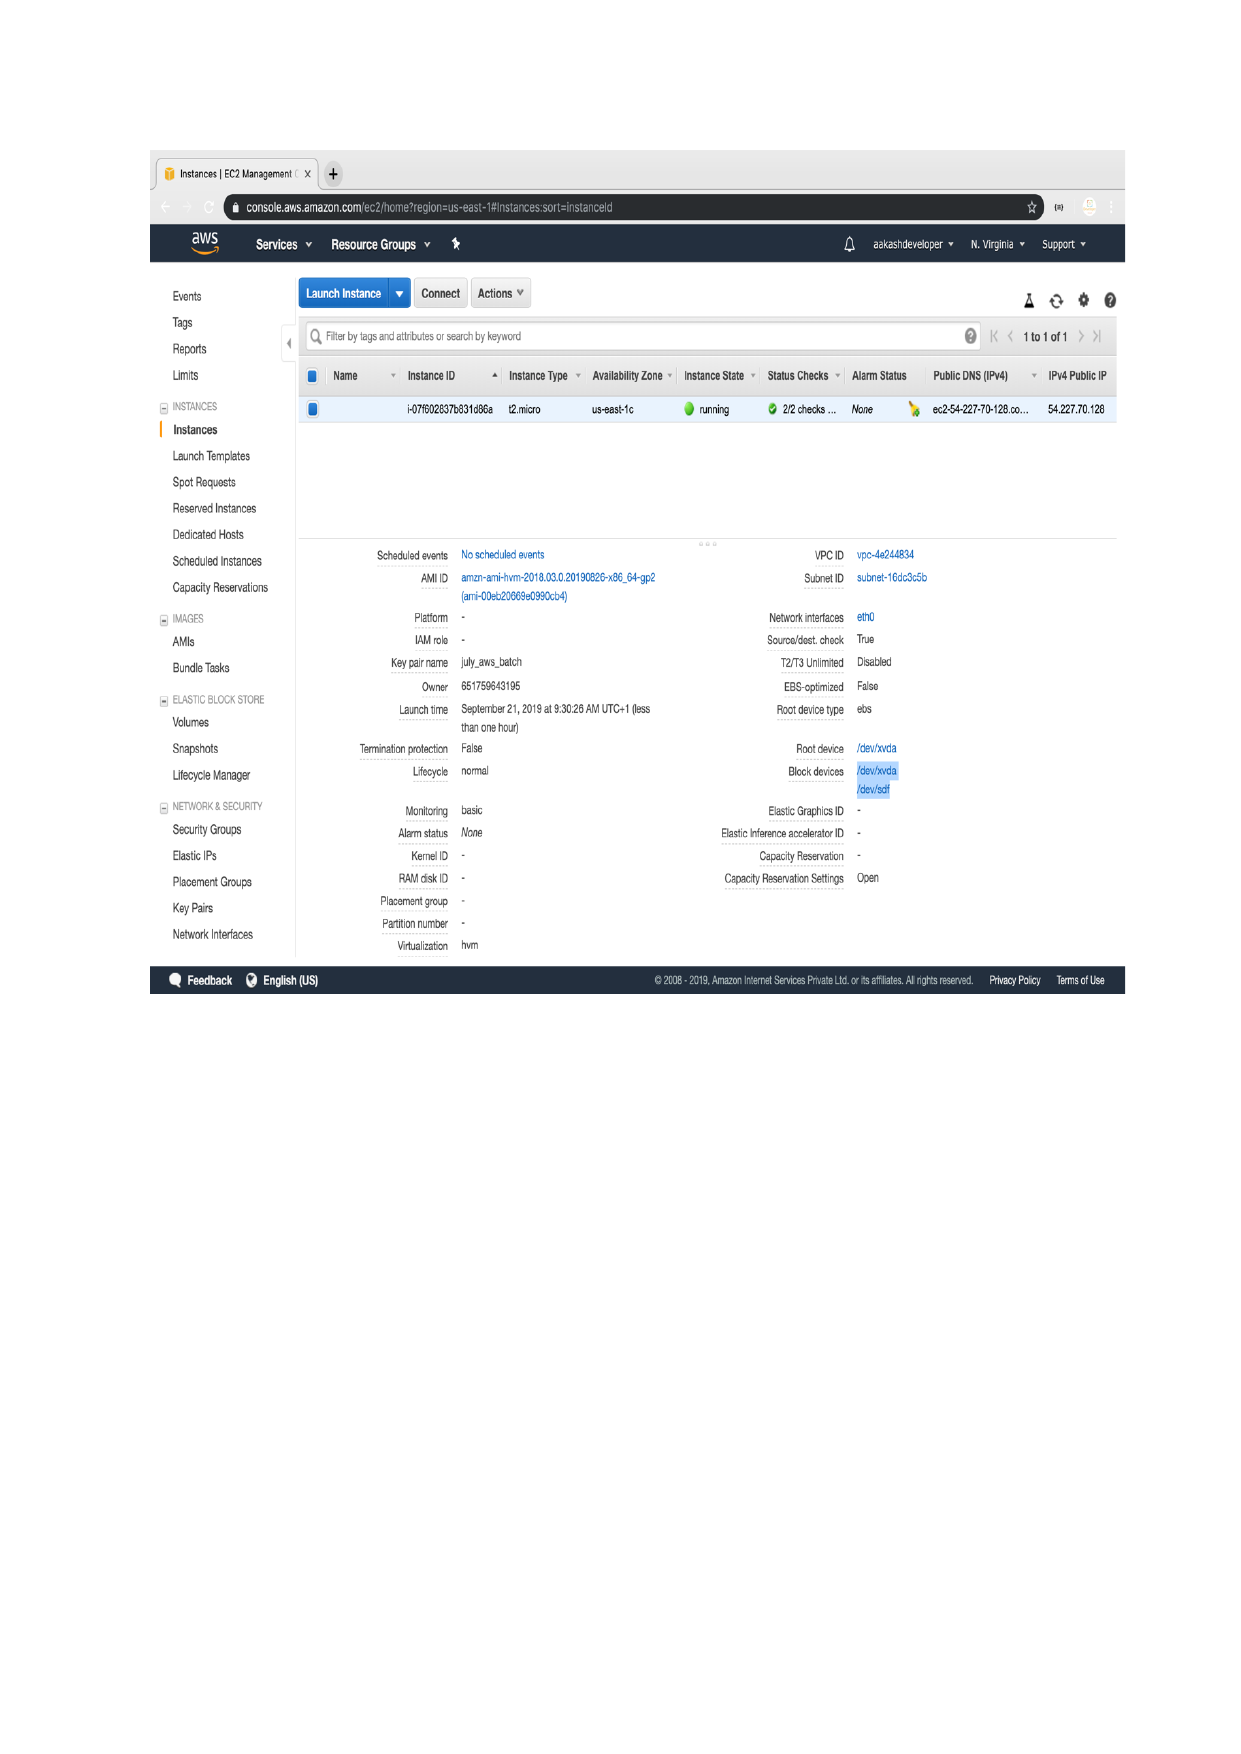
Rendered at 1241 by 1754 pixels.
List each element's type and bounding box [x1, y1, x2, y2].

picture [150, 150, 1125, 994]
